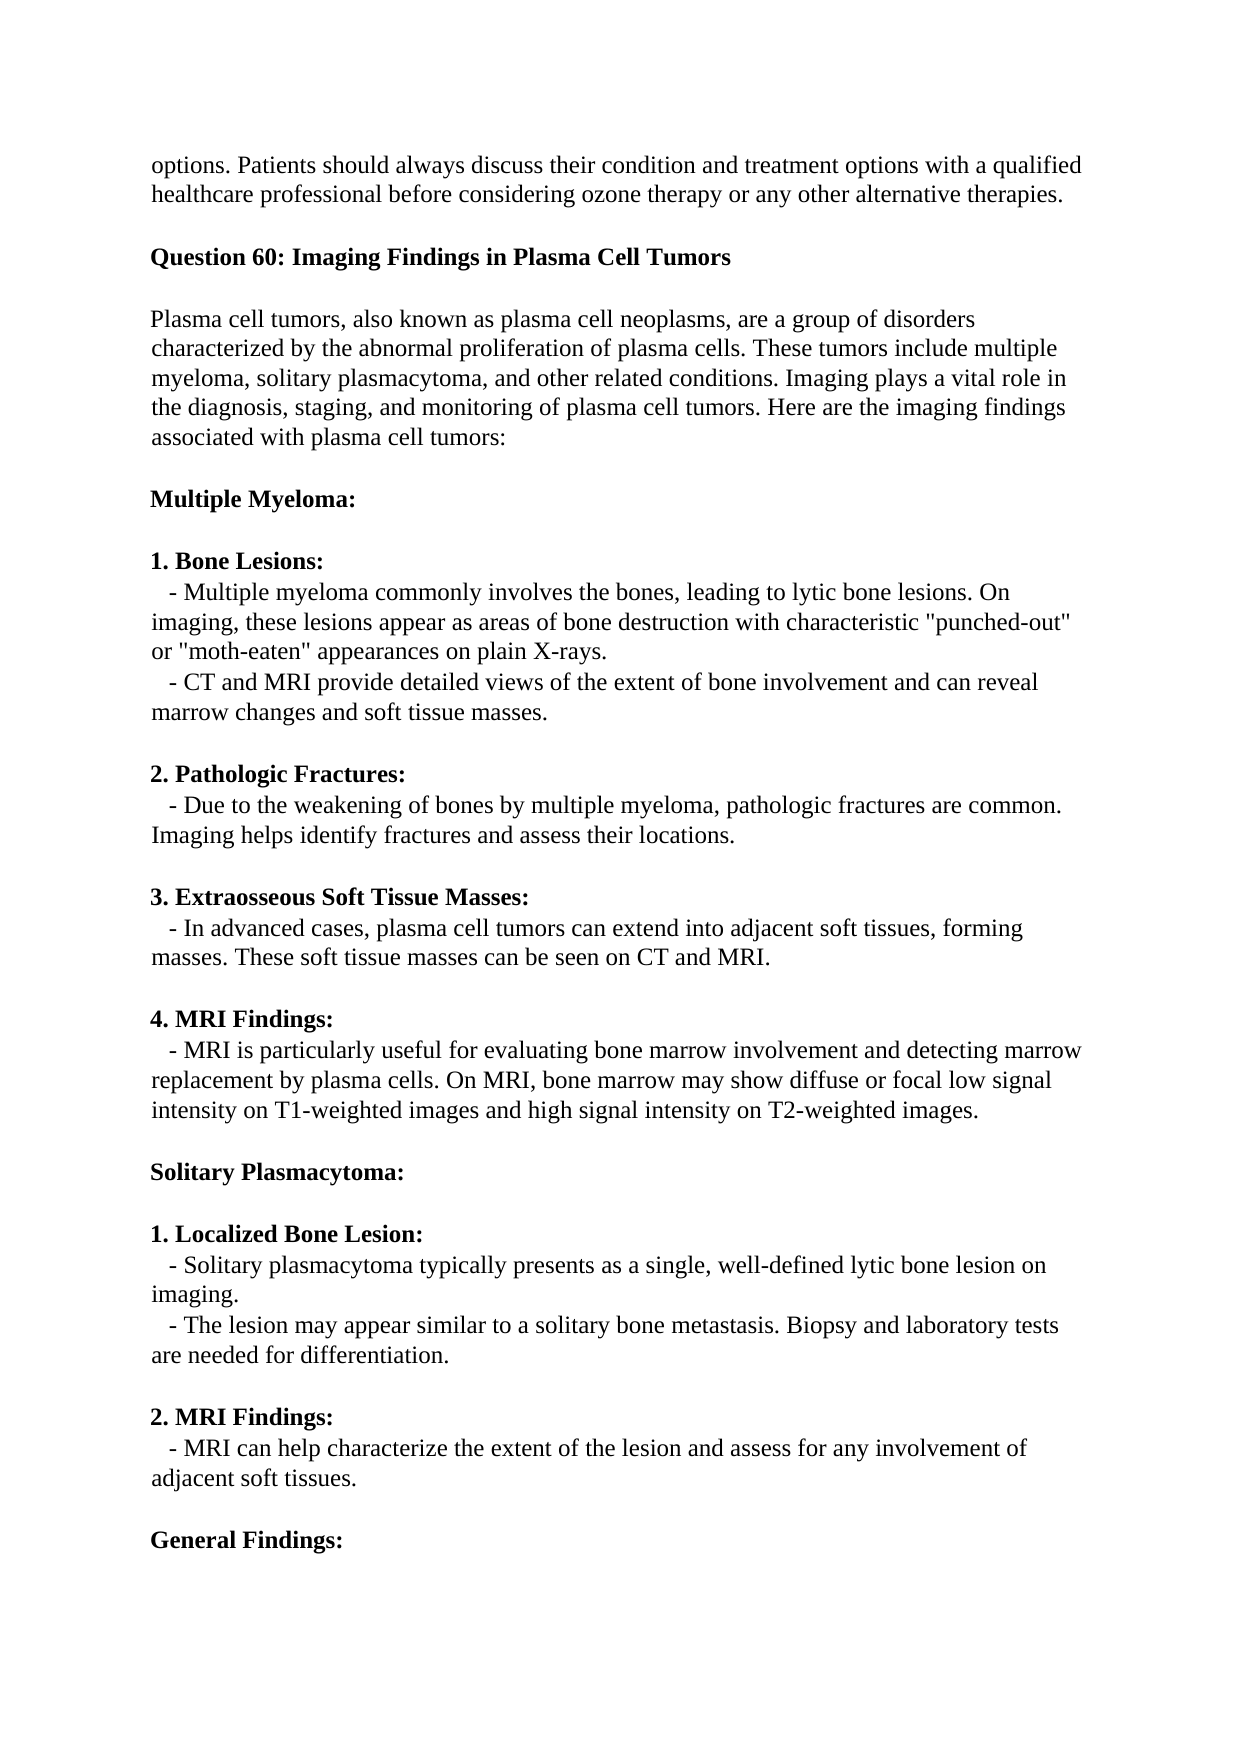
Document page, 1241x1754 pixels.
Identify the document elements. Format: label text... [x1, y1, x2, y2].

text - Due to the weakening of bones by multiple myeloma, pathologic fractures are common. Imaging helps identify fractures and assess their locations. [150, 790, 1090, 848]
text - Solitary plasmacytoma typically presents as a single, well-defined lytic bone lesion on imaging. [150, 1250, 1090, 1308]
text 1. Localized Bone Lesion: [150, 1219, 1090, 1248]
text - MRI can help characterize the extent of the lesion and assess for any involvement of adjacent soft tissues. [150, 1433, 1090, 1492]
text - CT and MRI provide detailed views of the extent of bone involvement and can reveal marrow changes and soft tissue masses. [150, 667, 1090, 726]
text 4. MRI Findings: [150, 1004, 1090, 1033]
text 2. Pathologic Fractures: [150, 759, 1090, 788]
text General Findings: [150, 1525, 1090, 1554]
text 3. Extraosseous Soft Tissue Masses: [150, 882, 1090, 911]
text - MRI is particularly useful for evaluating bone marrow involvement and detecting marrow replacement by plasma cells. On MRI, bone marrow may show diffuse or focal low signal intensity on T1-weighted images and high signal intensity on T2-weighted images. [150, 1036, 1090, 1123]
text Multiple Myeloma: [150, 484, 1090, 513]
text Solitary Plasmacytoma: [150, 1157, 1090, 1186]
text - The lesion may appear similar to a solitary bone metastasis. Biopsy and laboratory tests are needed for differentiation. [150, 1311, 1090, 1369]
text Question 60: Imaging Findings in Plasma Cell Tumors [150, 242, 1090, 270]
text - Multiple myeloma commonly involves the bones, leading to lytic bone lesions. On imaging, these lesions appear as areas of bone destruction with characteristic "punched-out" or "moth-eaten" appearances on plain X-rays. [150, 577, 1090, 665]
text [150, 150, 1090, 208]
text Plasma cell tumors, also known as plasma cell neoplasms, are a group of disorders characterized by the abnormal proliferation of plasma cells. These tumors include multiple myeloma, solitary plasmacytoma, and other related conditions. Imaging plays a vital role in the diagnosis, staging, and monitoring of plasma cell tumors. Here are the imaging findings associated with plasma cell tumors: [150, 304, 1090, 451]
text 1. Bone Lesions: [150, 546, 1090, 575]
text - In advanced cases, plasma cell tumors can extend into adjacent soft tissues, forming masses. These soft tissue masses can be seen on CT and MRI. [150, 913, 1090, 971]
text 2. MRI Findings: [150, 1402, 1090, 1431]
